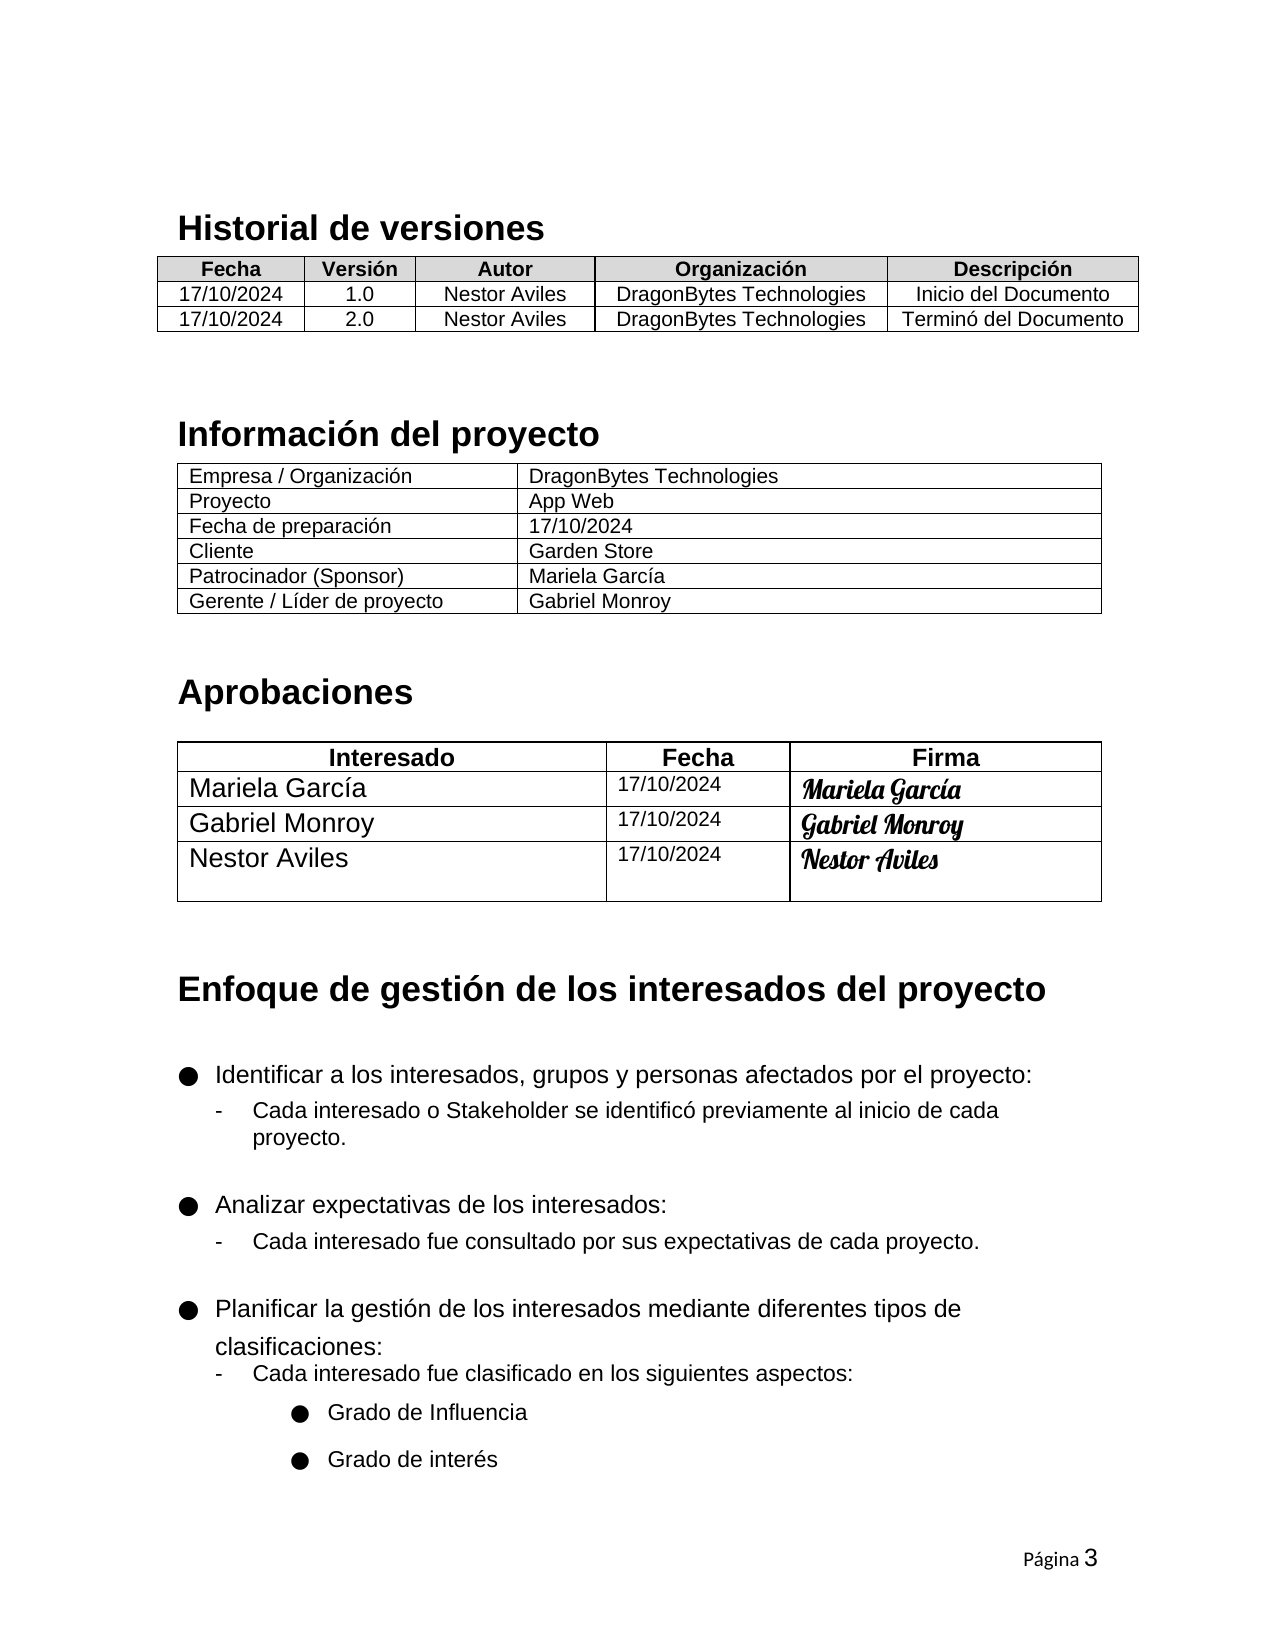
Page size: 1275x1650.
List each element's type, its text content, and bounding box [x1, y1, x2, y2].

table_cell 17/10/2024 [607, 772, 789, 806]
table_cell Proyecto [178, 489, 517, 513]
table_cell DragonBytes Technologies [596, 282, 887, 306]
subtitle Historial de versiones [177, 207, 1098, 247]
table_cell Nestor Aviles [416, 282, 594, 306]
table_cell 1.0 [305, 282, 415, 306]
table_header Fecha [158, 257, 304, 281]
list Planificar la gestión de los interesados mediante diferentes tipos de clasificaciones: [177, 1280, 1098, 1360]
table_cell Nestor Aviles [416, 307, 594, 331]
table_cell DragonBytes Technologies [596, 307, 887, 331]
table_cell Mariela García [518, 564, 1101, 588]
table_cell Gabriel Monroy [518, 589, 1101, 613]
table_cell App Web [518, 489, 1101, 513]
subtitle Información del proyecto [177, 413, 1098, 454]
table_cell Gerente / Líder de proyecto [178, 589, 517, 613]
table_cell Cliente [178, 539, 517, 563]
table_cell Mariela García [791, 772, 1101, 806]
table_cell Patrocinador (Sponsor) [178, 564, 517, 588]
table_cell Inicio del Documento [888, 282, 1138, 306]
table_cell Nestor Aviles [791, 842, 1101, 901]
list Cada interesado fue consultado por sus expectativas de cada proyecto. [215, 1228, 1098, 1254]
table_cell Mariela García [178, 772, 606, 806]
table_header Fecha [607, 743, 789, 771]
table_header Autor [416, 257, 594, 281]
table_header Versión [305, 257, 415, 281]
table_header Interesado [178, 743, 606, 771]
table_cell 17/10/2024 [518, 514, 1101, 538]
table_cell 17/10/2024 [607, 807, 789, 841]
list Identificar a los interesados, grupos y personas afectados por el proyecto: [177, 1046, 1098, 1097]
list Cada interesado fue clasificado en los siguientes aspectos: [215, 1360, 1098, 1387]
table_cell Garden Store [518, 539, 1101, 563]
list Analizar expectativas de los interesados: [177, 1176, 1098, 1228]
subtitle Enfoque de gestión de los interesados del proyecto [177, 968, 1098, 1009]
table_cell Nestor Aviles [178, 842, 606, 901]
table_cell Terminó del Documento [888, 307, 1138, 331]
table_header Empresa / Organización [178, 464, 517, 488]
list Cada interesado o Stakeholder se identificó previamente al inicio de cada proyecto. [215, 1097, 1098, 1150]
table_header DragonBytes Technologies [518, 464, 1101, 488]
table_cell Fecha de preparación [178, 514, 517, 538]
list Grado de interés [290, 1434, 1098, 1481]
table_cell Gabriel Monroy [178, 807, 606, 841]
table_cell Gabriel Monroy [791, 807, 1101, 841]
table_cell 2.0 [305, 307, 415, 331]
table_header Organización [596, 257, 887, 281]
table_cell 17/10/2024 [607, 842, 789, 901]
table_header Descripción [888, 257, 1138, 281]
table_header Firma [791, 743, 1101, 771]
table_cell 17/10/2024 [158, 307, 304, 331]
list Grado de Influencia [290, 1387, 1098, 1434]
table_cell 17/10/2024 [158, 282, 304, 306]
subtitle Aprobaciones [177, 672, 1098, 712]
